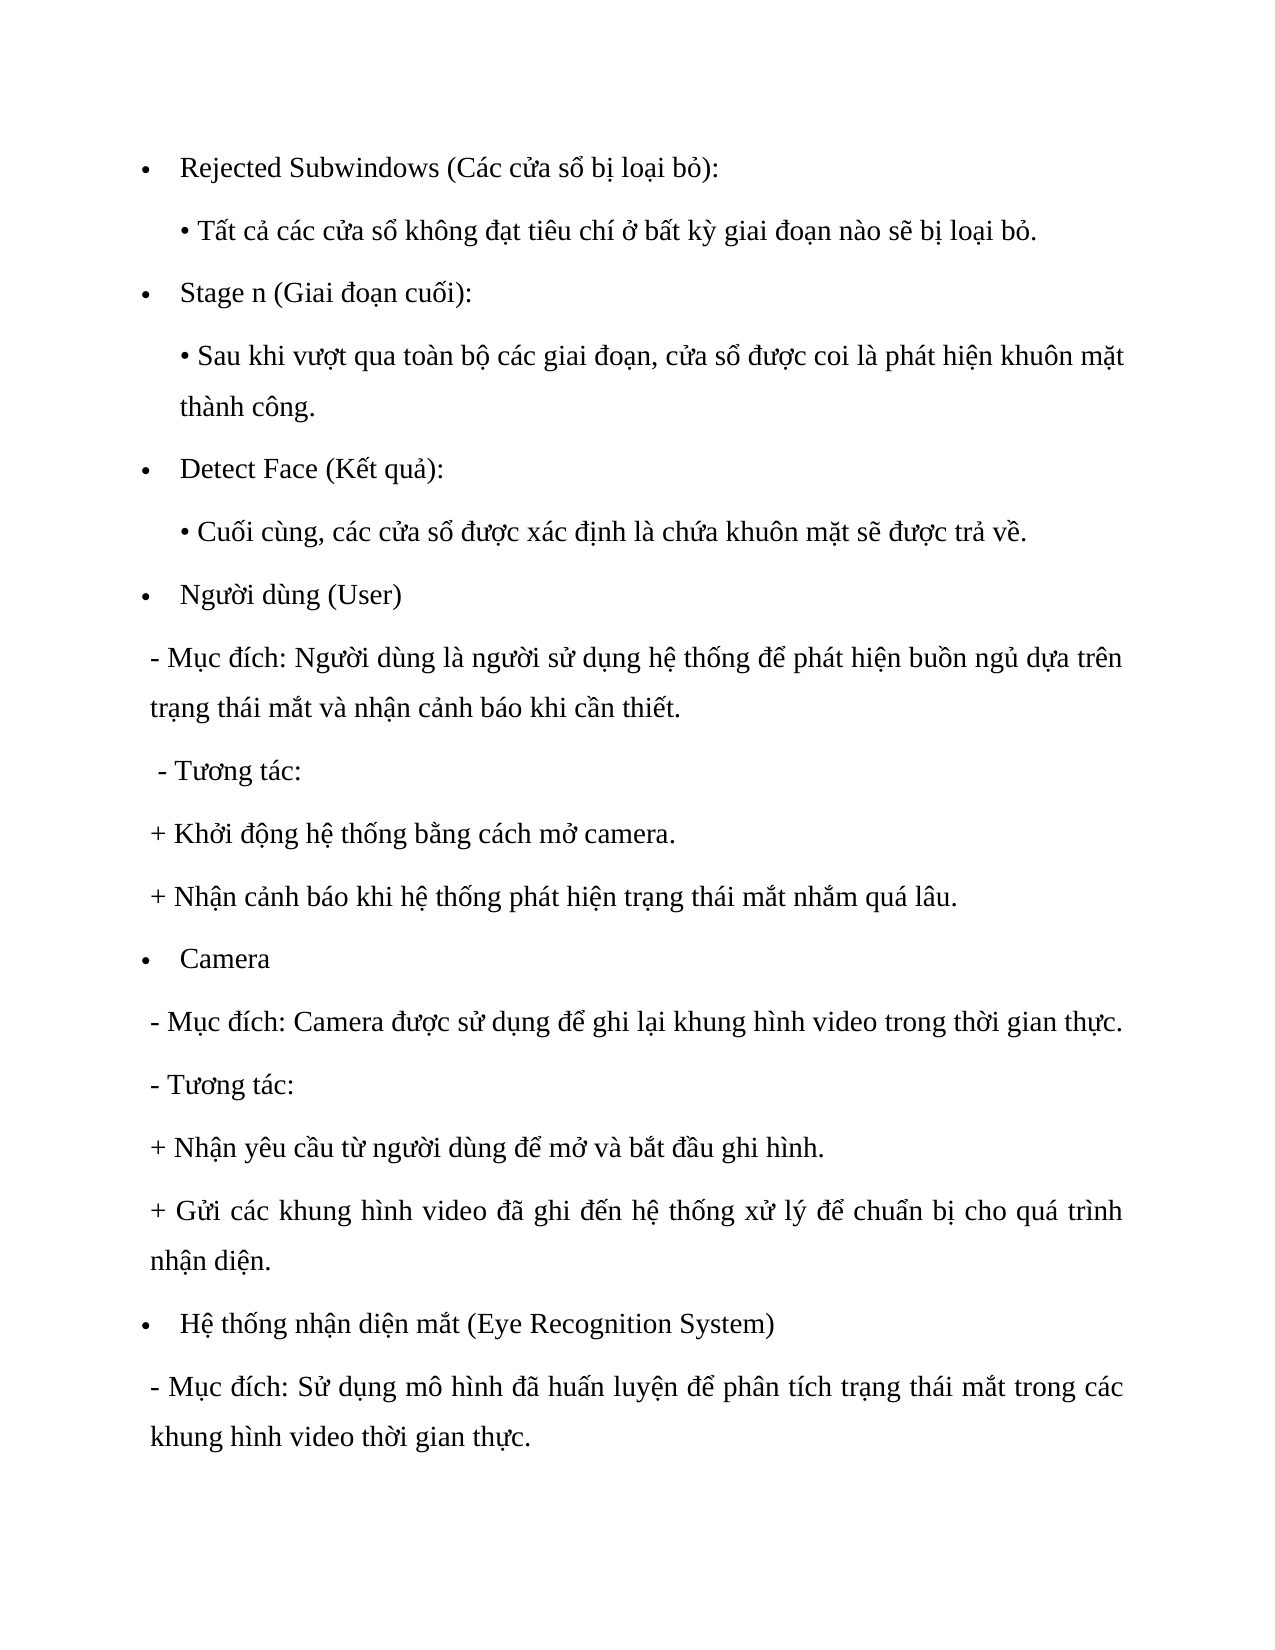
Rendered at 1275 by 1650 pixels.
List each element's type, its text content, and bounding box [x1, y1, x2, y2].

text + Gửi các khung hình video đã ghi đến hệ thống xử lý để chuẩn bị cho quá trình nhận diện. [150, 1193, 1125, 1277]
list Detect Face (Kết quả): [142, 452, 1125, 485]
list Hệ thống nhận diện mắt (Eye Recognition System) [142, 1306, 1125, 1339]
list Camera [142, 942, 1125, 975]
list Người dùng (User) [142, 577, 1125, 611]
list Rejected Subwindows (Các cửa sổ bị loại bỏ): [142, 150, 1125, 183]
text • Sau khi vượt qua toàn bộ các giai đoạn, cửa sổ được coi là phát hiện khuôn mặt thành công. [179, 338, 1125, 422]
list Stage n (Giai đoạn cuối): [142, 276, 1125, 309]
text + Khởi động hệ thống bằng cách mở camera. [150, 816, 1125, 849]
text - Mục đích: Người dùng là người sử dụng hệ thống để phát hiện buồn ngủ dựa trên trạng thái mắt và nhận cảnh báo khi cần thiết. [150, 640, 1125, 724]
text • Cuối cùng, các cửa sổ được xác định là chứa khuôn mặt sẽ được trả về. [179, 514, 1125, 548]
text - Tương tác: [150, 1067, 1125, 1101]
text + Nhận cảnh báo khi hệ thống phát hiện trạng thái mắt nhắm quá lâu. [150, 879, 1125, 912]
text - Tương tác: [150, 753, 1125, 787]
text - Mục đích: Sử dụng mô hình đã huấn luyện để phân tích trạng thái mắt trong các khung hình video thời gian thực. [150, 1369, 1125, 1453]
text - Mục đích: Camera được sử dụng để ghi lại khung hình video trong thời gian thực. [150, 1004, 1125, 1038]
text • Tất cả các cửa sổ không đạt tiêu chí ở bất kỳ giai đoạn nào sẽ bị loại bỏ. [150, 213, 1125, 246]
text + Nhận yêu cầu từ người dùng để mở và bắt đầu ghi hình. [150, 1130, 1125, 1163]
